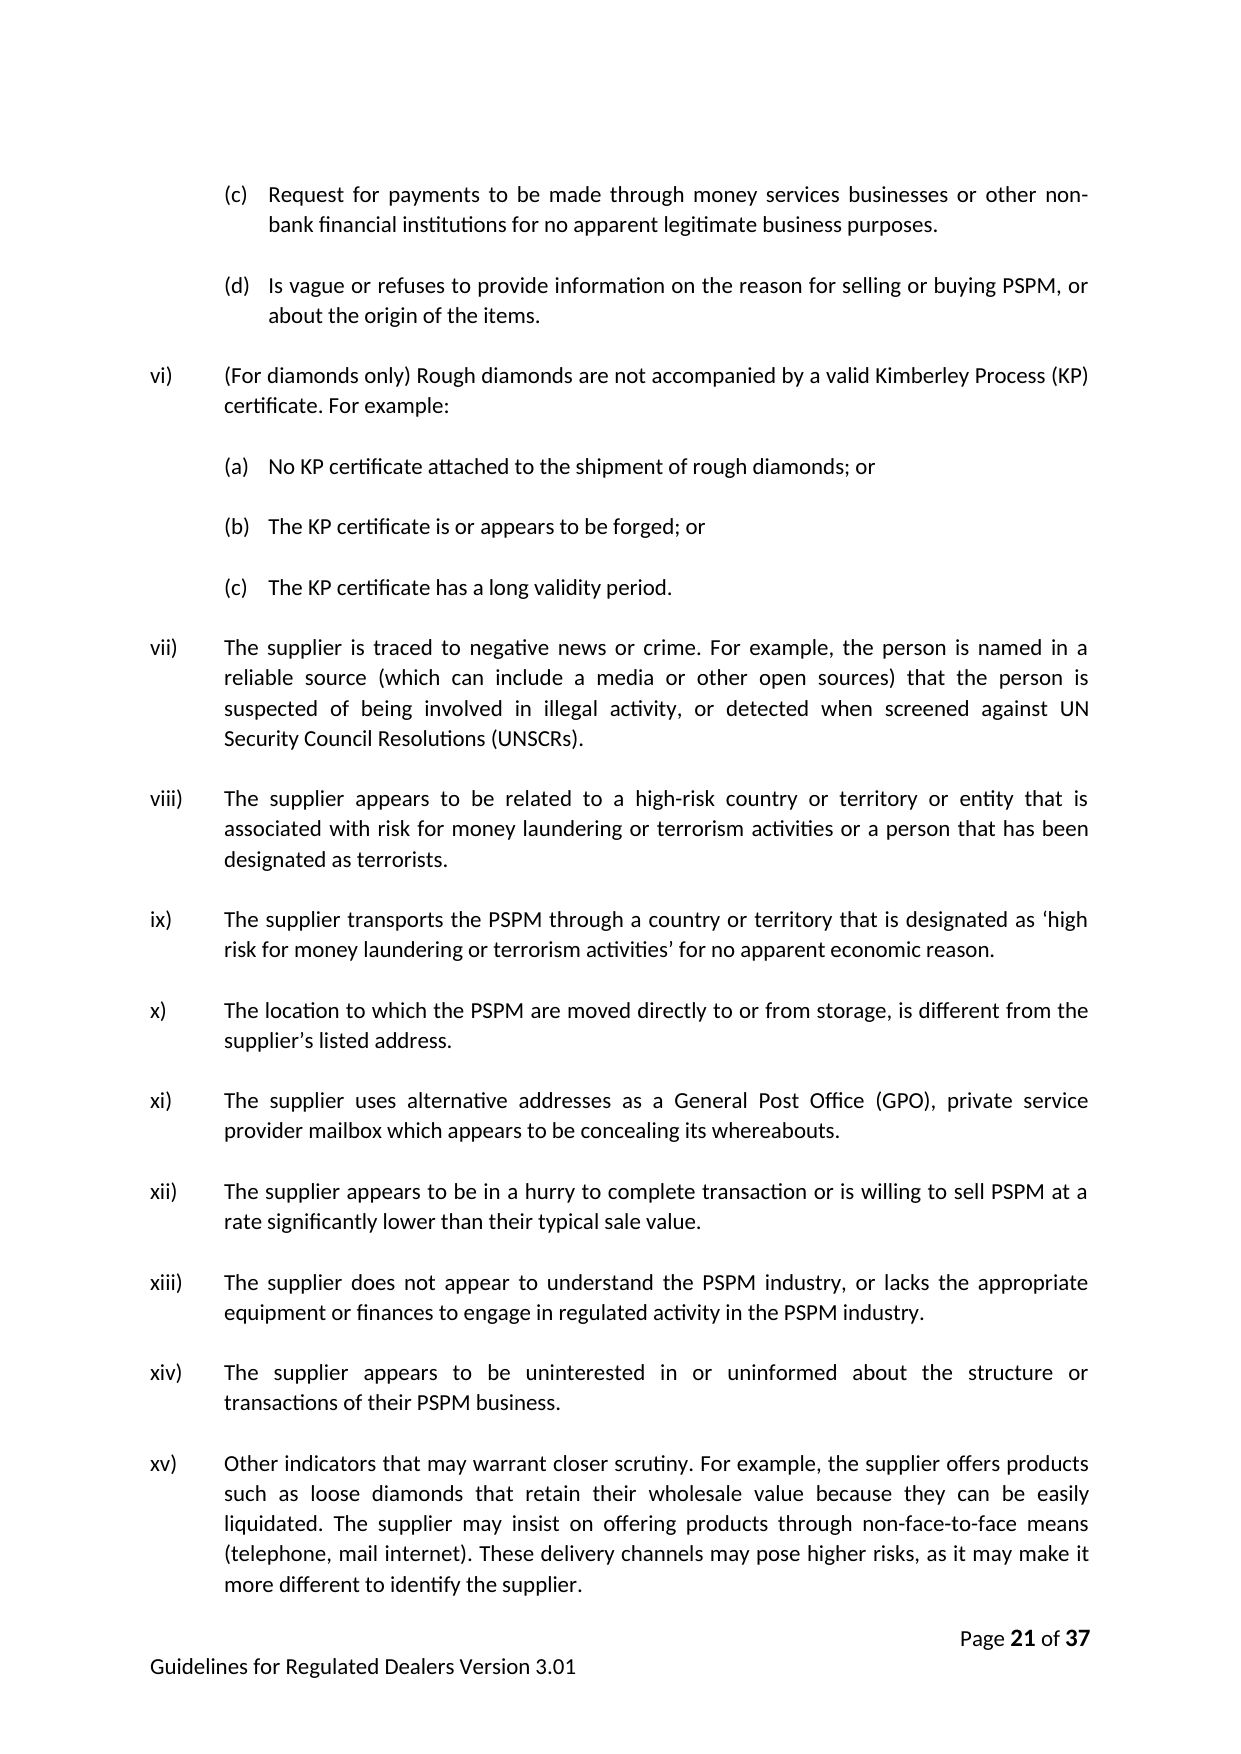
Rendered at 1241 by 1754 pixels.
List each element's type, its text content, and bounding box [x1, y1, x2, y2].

text xiv) The supplier appears to be uninterested in or uninformed about the structure or transactions of their PSPM business. [150, 1358, 1090, 1417]
text xv) Other indicators that may warrant closer scrutiny. For example, the supplier offers products such as loose diamonds that retain their wholesale value because they can be easily liquidated. The supplier may insist on offering products through non-face-to-face means (telephone, mail internet). These delivery channels may pose higher risks, as it may make it more different to identify the supplier. [150, 1449, 1090, 1598]
text x) The location to which the PSPM are moved directly to or from storage, is different from the supplier’s listed address. [150, 996, 1090, 1054]
text (a) No KP certificate attached to the shipment of rough diamonds; or [224, 452, 1090, 480]
text (c) Request for payments to be made through money services businesses or other non-bank financial institutions for no apparent legitimate business purposes. [224, 180, 1090, 238]
text vii) The supplier is traced to negative news or crime. For example, the person is named in a reliable source (which can include a media or other open sources) that the person is suspected of being involved in illegal activity, or detected when screened against UN Security Council Resolutions (UNSCRs). [150, 633, 1090, 752]
text (c) The KP certificate has a long validity period. [224, 573, 1090, 601]
text (d) Is vague or refuses to provide information on the reason for selling or buying PSPM, or about the origin of the items. [224, 271, 1090, 329]
text vi) (For diamonds only) Rough diamonds are not accompanied by a valid Kimberley Process (KP) certificate. For example: [150, 361, 1090, 420]
text xii) The supplier appears to be in a hurry to complete transaction or is willing to sell PSPM at a rate significantly lower than their typical sale value. [150, 1177, 1090, 1235]
text ix) The supplier transports the PSPM through a country or territory that is designated as ‘high risk for money laundering or terrorism activities’ for no apparent economic reason. [150, 905, 1090, 963]
text (b) The KP certificate is or appears to be forged; or [224, 512, 1090, 541]
text viii) The supplier appears to be related to a high-risk country or territory or entity that is associated with risk for money laundering or terrorism activities or a person that has been designated as terrorists. [150, 784, 1090, 873]
text xi) The supplier uses alternative addresses as a General Post Office (GPO), private service provider mailbox which appears to be concealing its whereabouts. [150, 1086, 1090, 1145]
text xiii) The supplier does not appear to understand the PSPM industry, or lacks the appropriate equipment or finances to engage in regulated activity in the PSPM industry. [150, 1268, 1090, 1326]
